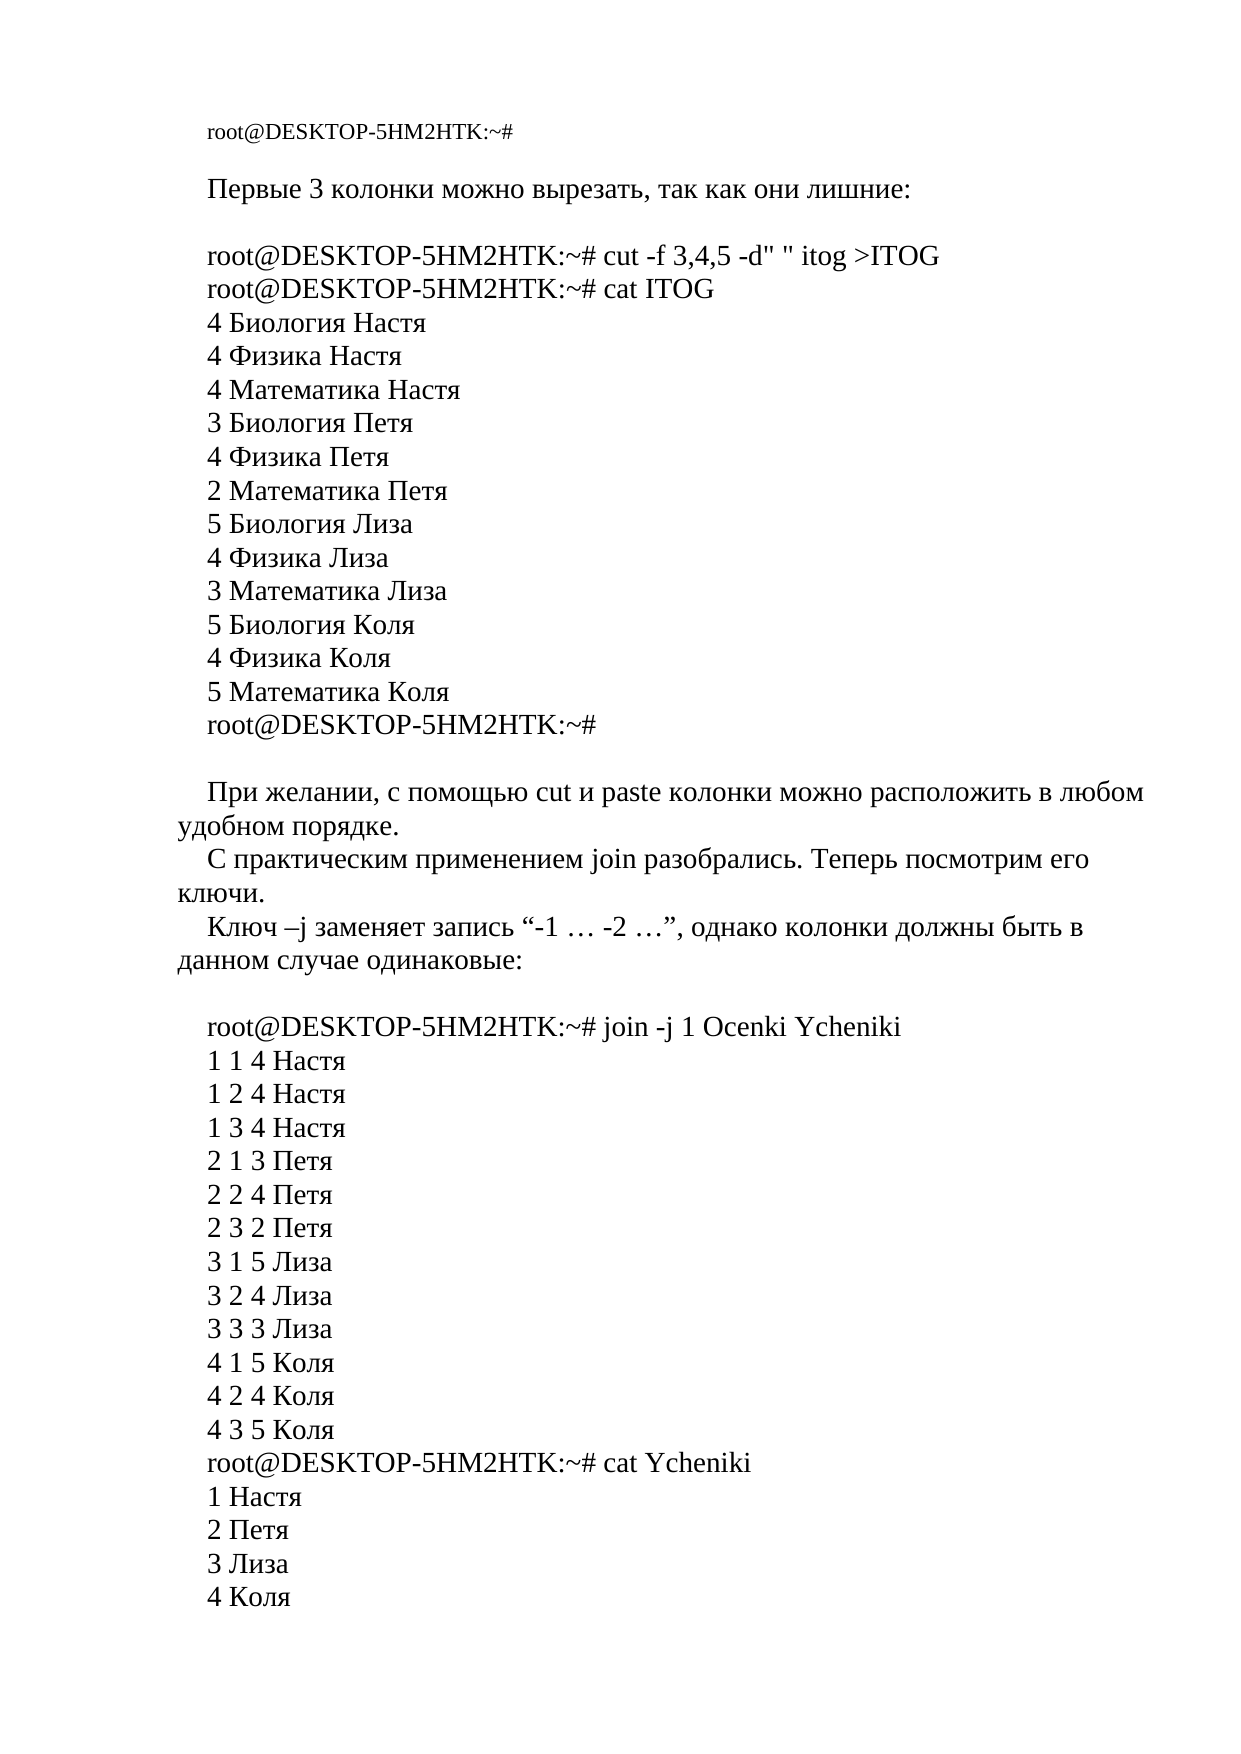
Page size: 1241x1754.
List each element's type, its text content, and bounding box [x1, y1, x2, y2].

text 1 Настя [177, 1479, 1152, 1512]
text 2 1 3 Петя [177, 1143, 1152, 1177]
text 1 2 4 Настя [177, 1076, 1152, 1110]
text 3 Лиза [177, 1546, 1152, 1579]
text root@DESKTOP-5HM2HTK:~# [177, 707, 1152, 741]
text 4 Математика Настя [177, 372, 1152, 406]
text 5 Биология Коля [177, 607, 1152, 640]
text 3 Биология Петя [177, 406, 1152, 439]
text 4 Биология Настя [177, 305, 1152, 338]
text 4 3 5 Коля [177, 1412, 1152, 1445]
text 1 1 4 Настя [177, 1043, 1152, 1076]
text root@DESKTOP-5HM2HTK:~# join -j 1 Ocenki Ycheniki [177, 1009, 1152, 1043]
text 2 Петя [177, 1512, 1152, 1546]
text 2 2 4 Петя [177, 1177, 1152, 1211]
text 3 1 5 Лиза [177, 1244, 1152, 1278]
text 5 Биология Лиза [177, 506, 1152, 540]
text 3 3 3 Лиза [177, 1311, 1152, 1345]
text С практическим применением join разобрались. Теперь посмотрим его ключи. [177, 842, 1152, 909]
text 4 1 5 Коля [177, 1345, 1152, 1378]
text 4 Физика Петя [177, 439, 1152, 473]
text 1 3 4 Настя [177, 1110, 1152, 1143]
text 2 3 2 Петя [177, 1211, 1152, 1244]
text 4 Физика Лиза [177, 540, 1152, 573]
text 4 Коля [177, 1579, 1152, 1613]
text Первые 3 колонки можно вырезать, так как они лишние: [177, 171, 1152, 204]
text root@DESKTOP-5HM2HTK:~# cat Ycheniki [177, 1445, 1152, 1479]
text root@DESKTOP-5HM2HTK:~# cut -f 3,4,5 -d" " itog >ITOG [177, 238, 1152, 271]
text 5 Математика Коля [177, 674, 1152, 707]
text root@DESKTOP-5HM2HTK:~# cat ITOG [177, 271, 1152, 305]
text 3 Математика Лиза [177, 573, 1152, 607]
text 4 Физика Коля [177, 640, 1152, 674]
text Ключ –j заменяет запись “-1 … -2 …”, однако колонки должны быть в данном случае одинаковые: [177, 909, 1152, 976]
text root@DESKTOP-5HM2HTK:~# [177, 118, 1152, 144]
text 2 Математика Петя [177, 473, 1152, 506]
text 4 2 4 Коля [177, 1378, 1152, 1412]
text При желании, с помощью cut и paste колонки можно расположить в любом удобном порядке. [177, 774, 1152, 842]
text 3 2 4 Лиза [177, 1278, 1152, 1311]
text 4 Физика Настя [177, 338, 1152, 372]
